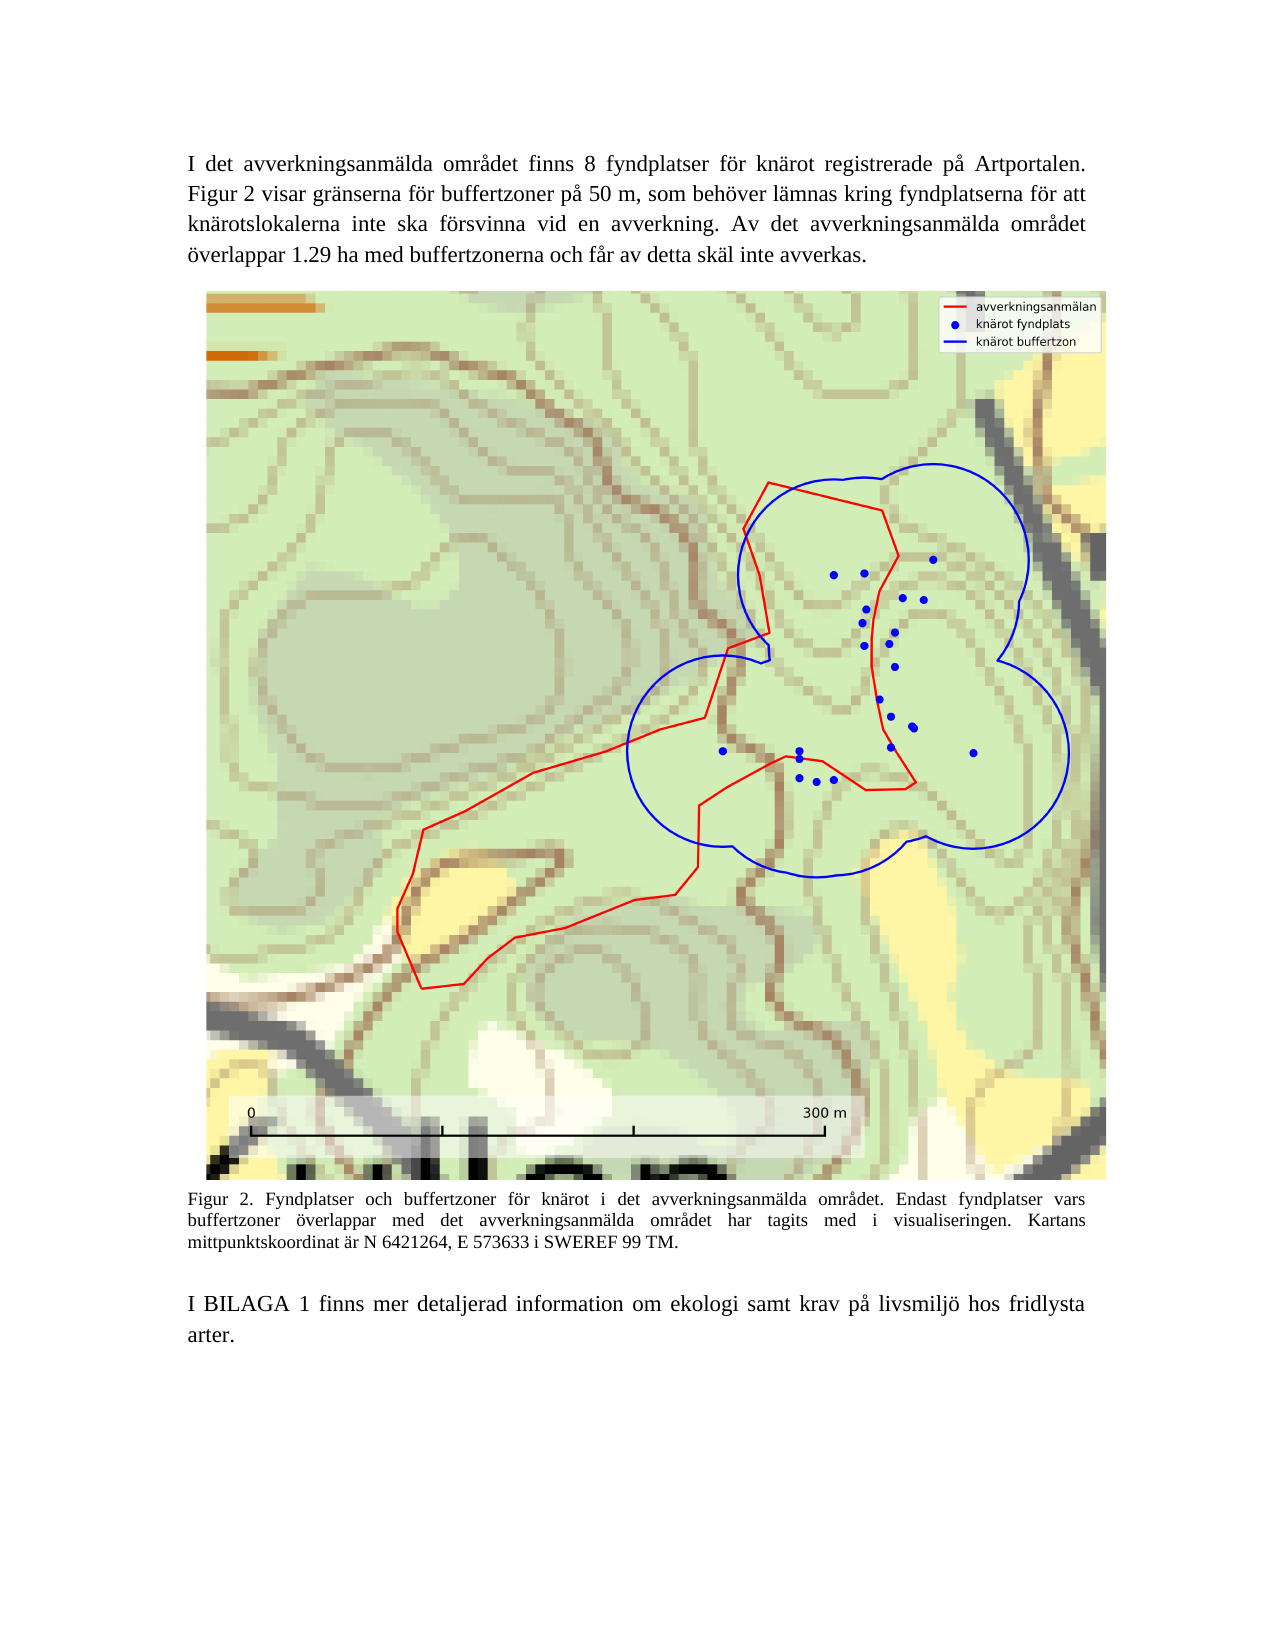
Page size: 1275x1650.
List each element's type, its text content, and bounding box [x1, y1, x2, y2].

text I det avverkningsanmälda området finns 8 fyndplatser för knärot registrerade på Artportalen. Figur 2 visar gränserna för buffertzoner på 50 m, som behöver lämnas kring fyndplatserna för att knärotslokalerna inte ska försvinna vid en avverkning. Av det avverkningsanmälda området överlappar 1.29 ha med buffertzonerna och får av detta skäl inte avverkas. [187, 150, 1087, 267]
text Figur 2. Fyndplatser och buffertzoner för knärot i det avverkningsanmälda området. Endast fyndplatser vars buffertzoner överlappar med det avverkningsanmälda området har tagits med i visualiseringen. Kartans mittpunktskoordinat är N 6421264, E 573633 i SWEREF 99 TM. [187, 1187, 1087, 1252]
text I BILAGA 1 finns mer detaljerad information om ekologi samt krav på livsmiljö hos fridlysta arter. [187, 1290, 1087, 1347]
picture [206, 291, 1107, 1180]
